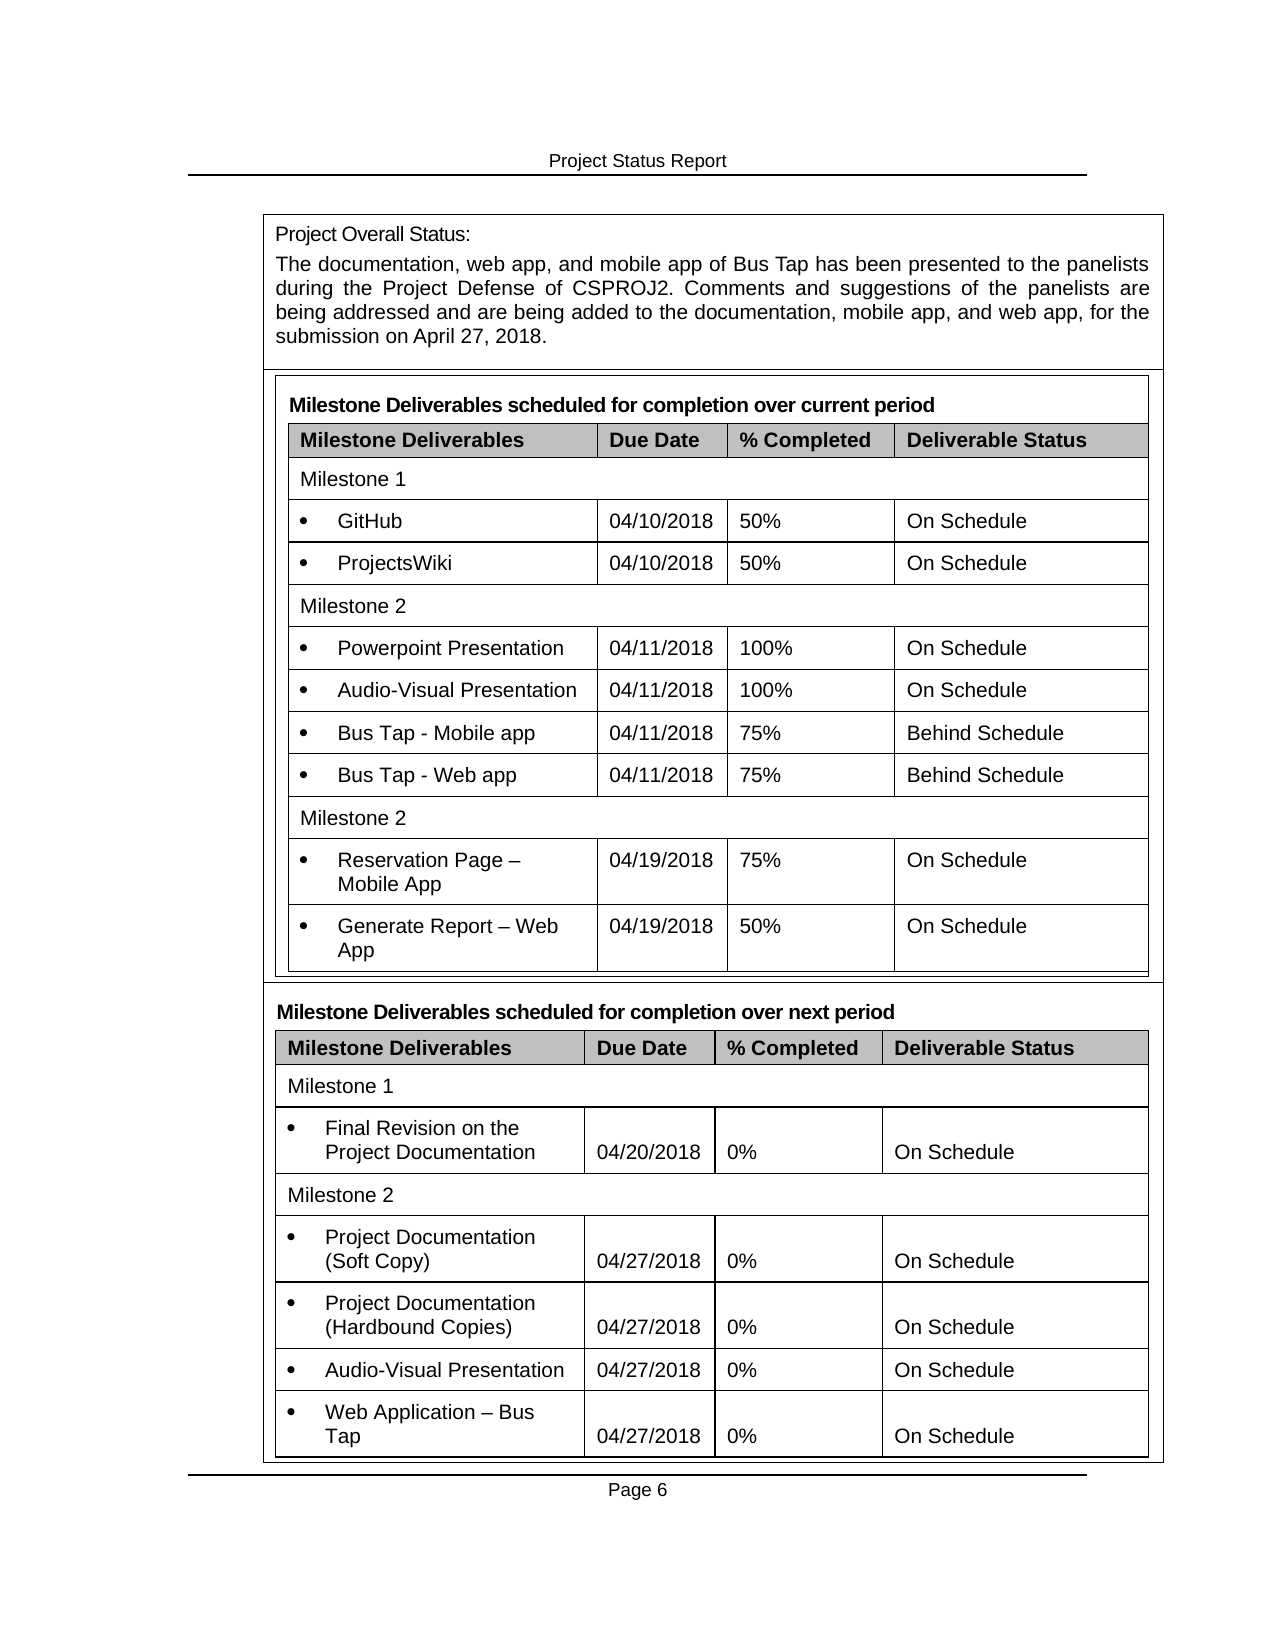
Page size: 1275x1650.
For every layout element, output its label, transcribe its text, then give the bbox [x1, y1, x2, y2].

table_cell [264, 370, 1163, 982]
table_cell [264, 983, 1163, 1462]
table_cell Project Overall Status: The documentation, web app, and mobile app of Bus Tap has been presented to the panelists during the Project Defense of CSPROJ2. Comments and suggestions of the panelists are being addressed and are being added to the documentation, mobile app, and web app, for the submission on April 27, 2018. [264, 215, 1163, 369]
